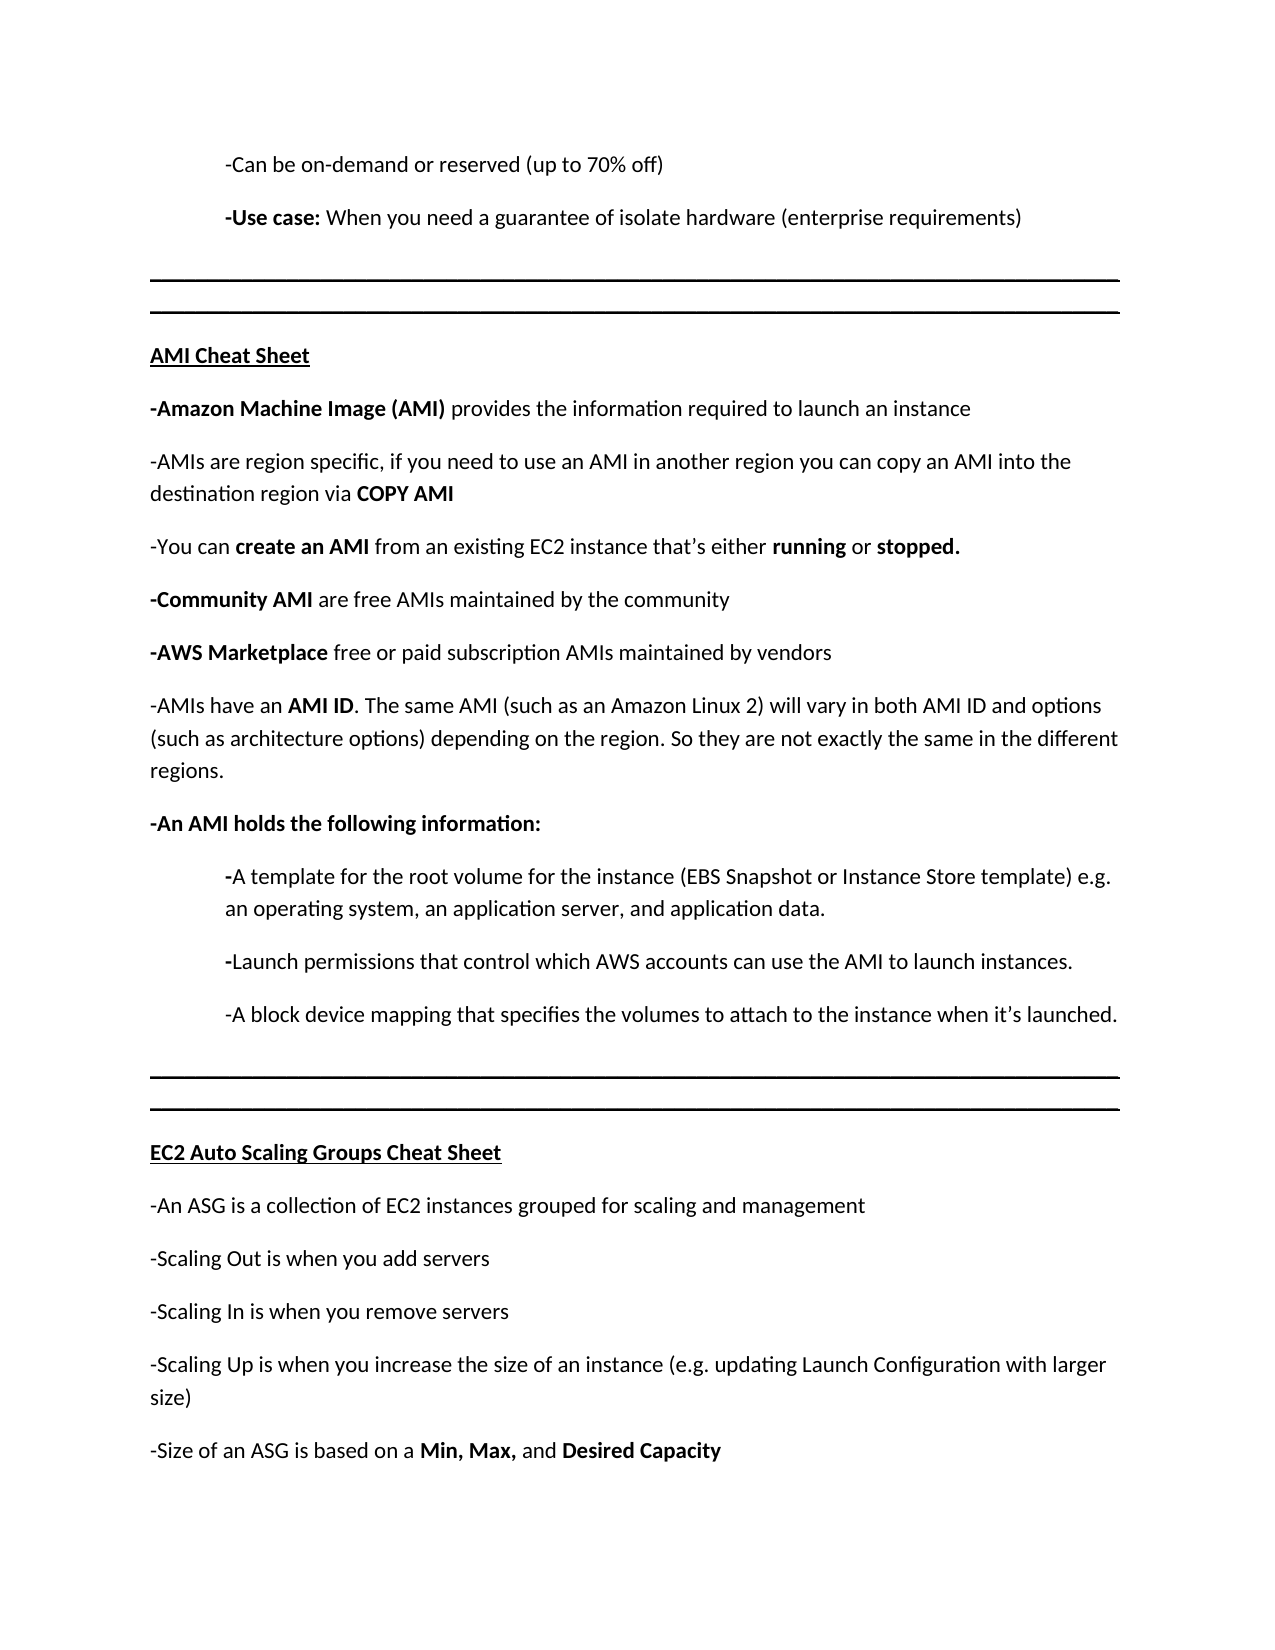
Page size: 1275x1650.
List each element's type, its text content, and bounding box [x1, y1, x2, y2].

text -A template for the root volume for the instance (EBS Snapshot or Instance Store template) e.g. an operating system, an application server, and application data. [225, 862, 1125, 922]
text -You can create an AMI from an existing EC2 instance that’s either running or stopped. [150, 532, 1125, 561]
text __________________________________________________________________________________________________________________________________________________________________________ [150, 1053, 1125, 1113]
text -Size of an ASG is based on a Min, Max, and Desired Capacity [150, 1436, 1125, 1464]
text AMI Cheat Sheet [150, 341, 1125, 369]
text -A block device mapping that specifies the volumes to attach to the instance when it’s launched. [150, 1000, 1125, 1028]
text -Scaling Up is when you increase the size of an instance (e.g. updating Launch Configuration with larger size) [150, 1351, 1125, 1411]
text EC2 Auto Scaling Groups Cheat Sheet [150, 1138, 1125, 1166]
text -Scaling In is when you remove servers [150, 1297, 1125, 1326]
text -An ASG is a collection of EC2 instances grouped for scaling and management [150, 1191, 1125, 1219]
text -AWS Marketplace free or paid subscription AMIs maintained by vendors [150, 638, 1125, 667]
text -Use case: When you need a guarantee of isolate hardware (enterprise requirements) [150, 203, 1125, 231]
text -AMIs have an AMI ID. The same AMI (such as an Amazon Linux 2) will vary in both AMI ID and options (such as architecture options) depending on the region. So they are not exactly the same in the different regions. [150, 692, 1125, 784]
text __________________________________________________________________________________________________________________________________________________________________________ [150, 256, 1125, 316]
text -Launch permissions that control which AWS accounts can use the AMI to launch instances. [150, 947, 1125, 975]
text -An AMI holds the following information: [150, 809, 1125, 837]
text -Community AMI are free AMIs maintained by the community [150, 586, 1125, 613]
text -Scaling Out is when you add servers [150, 1244, 1125, 1272]
text -Can be on-demand or reserved (up to 70% off) [150, 150, 1125, 178]
text -AMIs are region specific, if you need to use an AMI in another region you can copy an AMI into the destination region via COPY AMI [150, 447, 1125, 507]
text -Amazon Machine Image (AMI) provides the information required to launch an instance [150, 394, 1125, 422]
